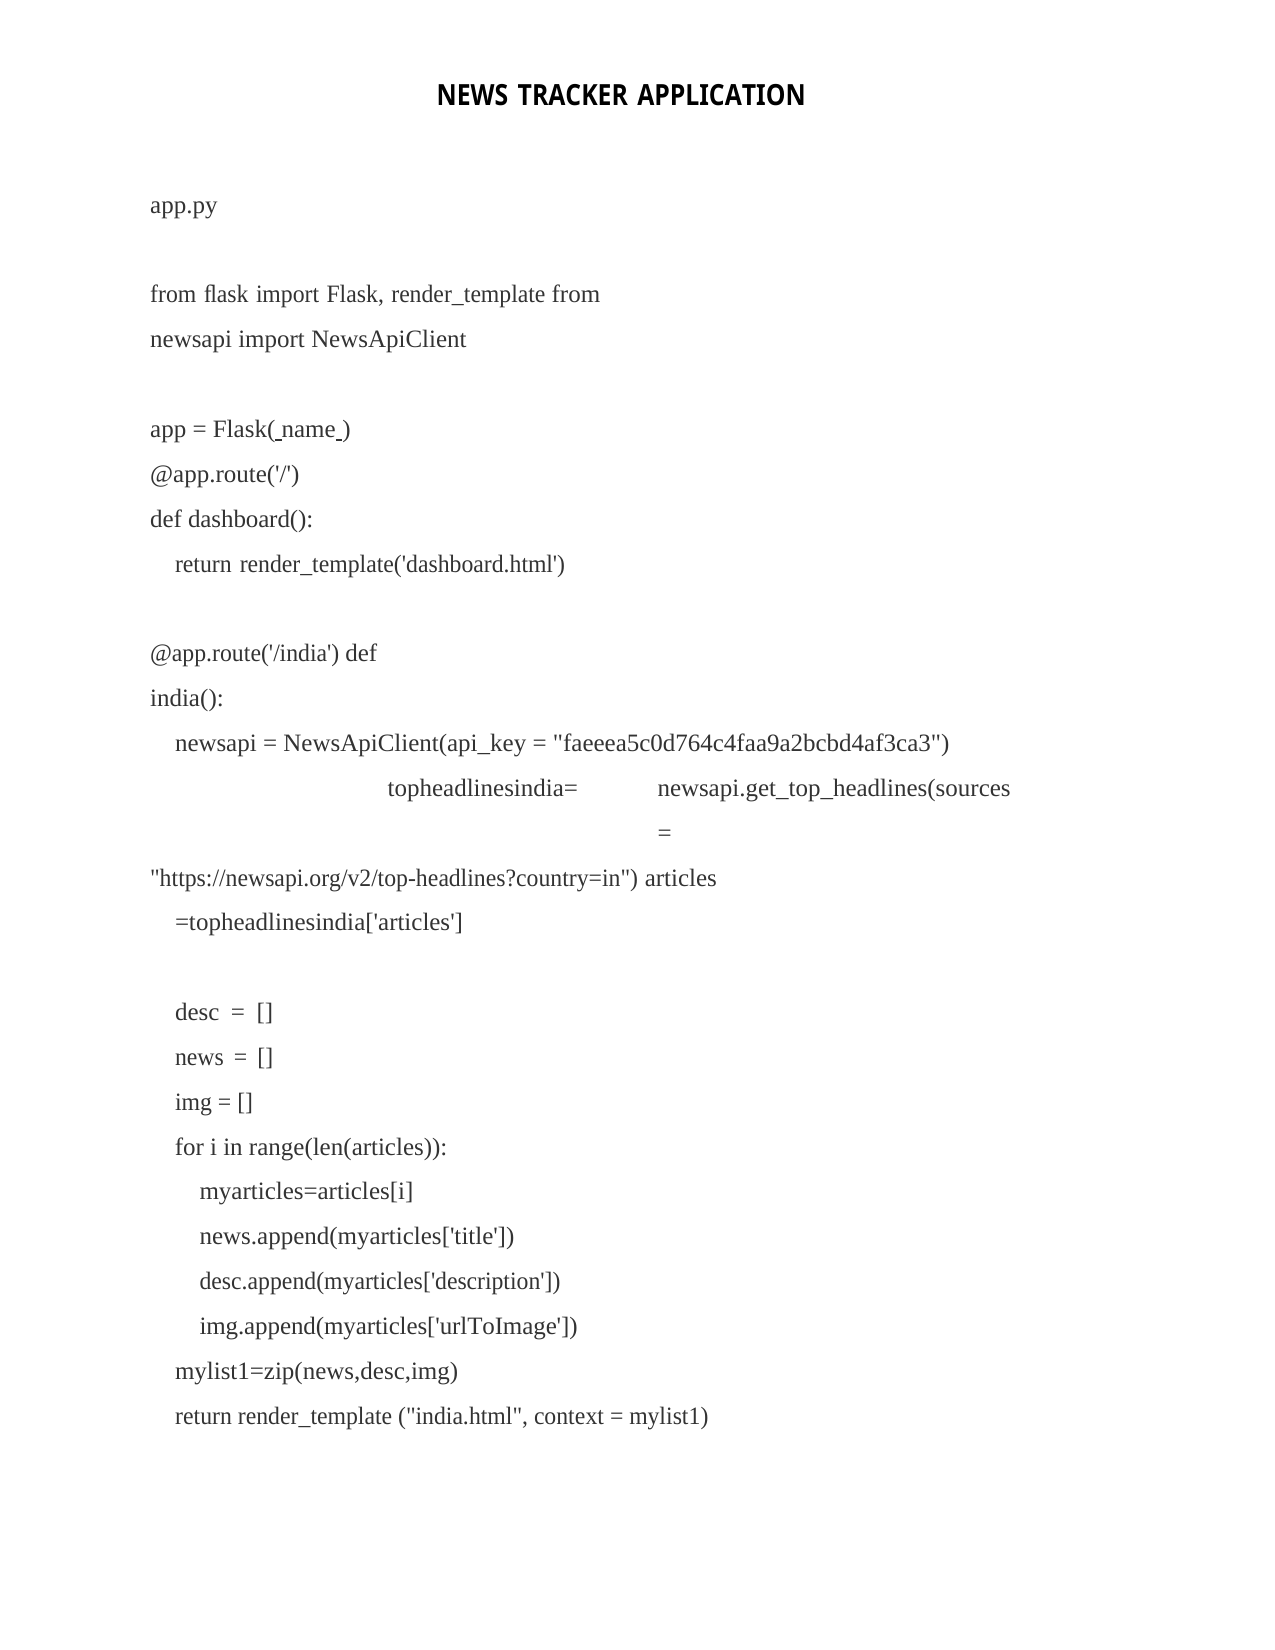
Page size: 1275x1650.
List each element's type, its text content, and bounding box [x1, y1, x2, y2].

text app.py [150, 190, 1275, 218]
text return render_template('dashboard.html') [175, 549, 1275, 578]
text return render_template ("india.html", context = mylist1) [175, 1401, 1275, 1429]
text @app.route('/india') def india(): [150, 638, 398, 712]
text from ﬂask import Flask, render_template from newsapi import NewsApiClient [150, 279, 604, 353]
text app = Flask( name ) @app.route('/') [150, 414, 399, 488]
text mylist1=zip(news,desc,img) [175, 1356, 1275, 1384]
text "https://newsapi.org/v2/top-headlines?country=in") articles =topheadlinesindia['articles'] [150, 863, 777, 936]
text desc = [] news = [] img = [] [175, 997, 273, 1116]
text for i in range(len(articles)): myarticles=articles[i] news.append(myarticles['title']) desc.append(myarticles['description']) img.append(myarticles['urlToImage']) [174, 1132, 662, 1339]
text def dashboard(): [150, 504, 1275, 532]
text newsapi = NewsApiClient(api_key = "faeeea5c0d764c4faa9a2bcbd4af3ca3") topheadlinesindia= newsapi.get_top_headlines(sources = [175, 728, 1126, 847]
